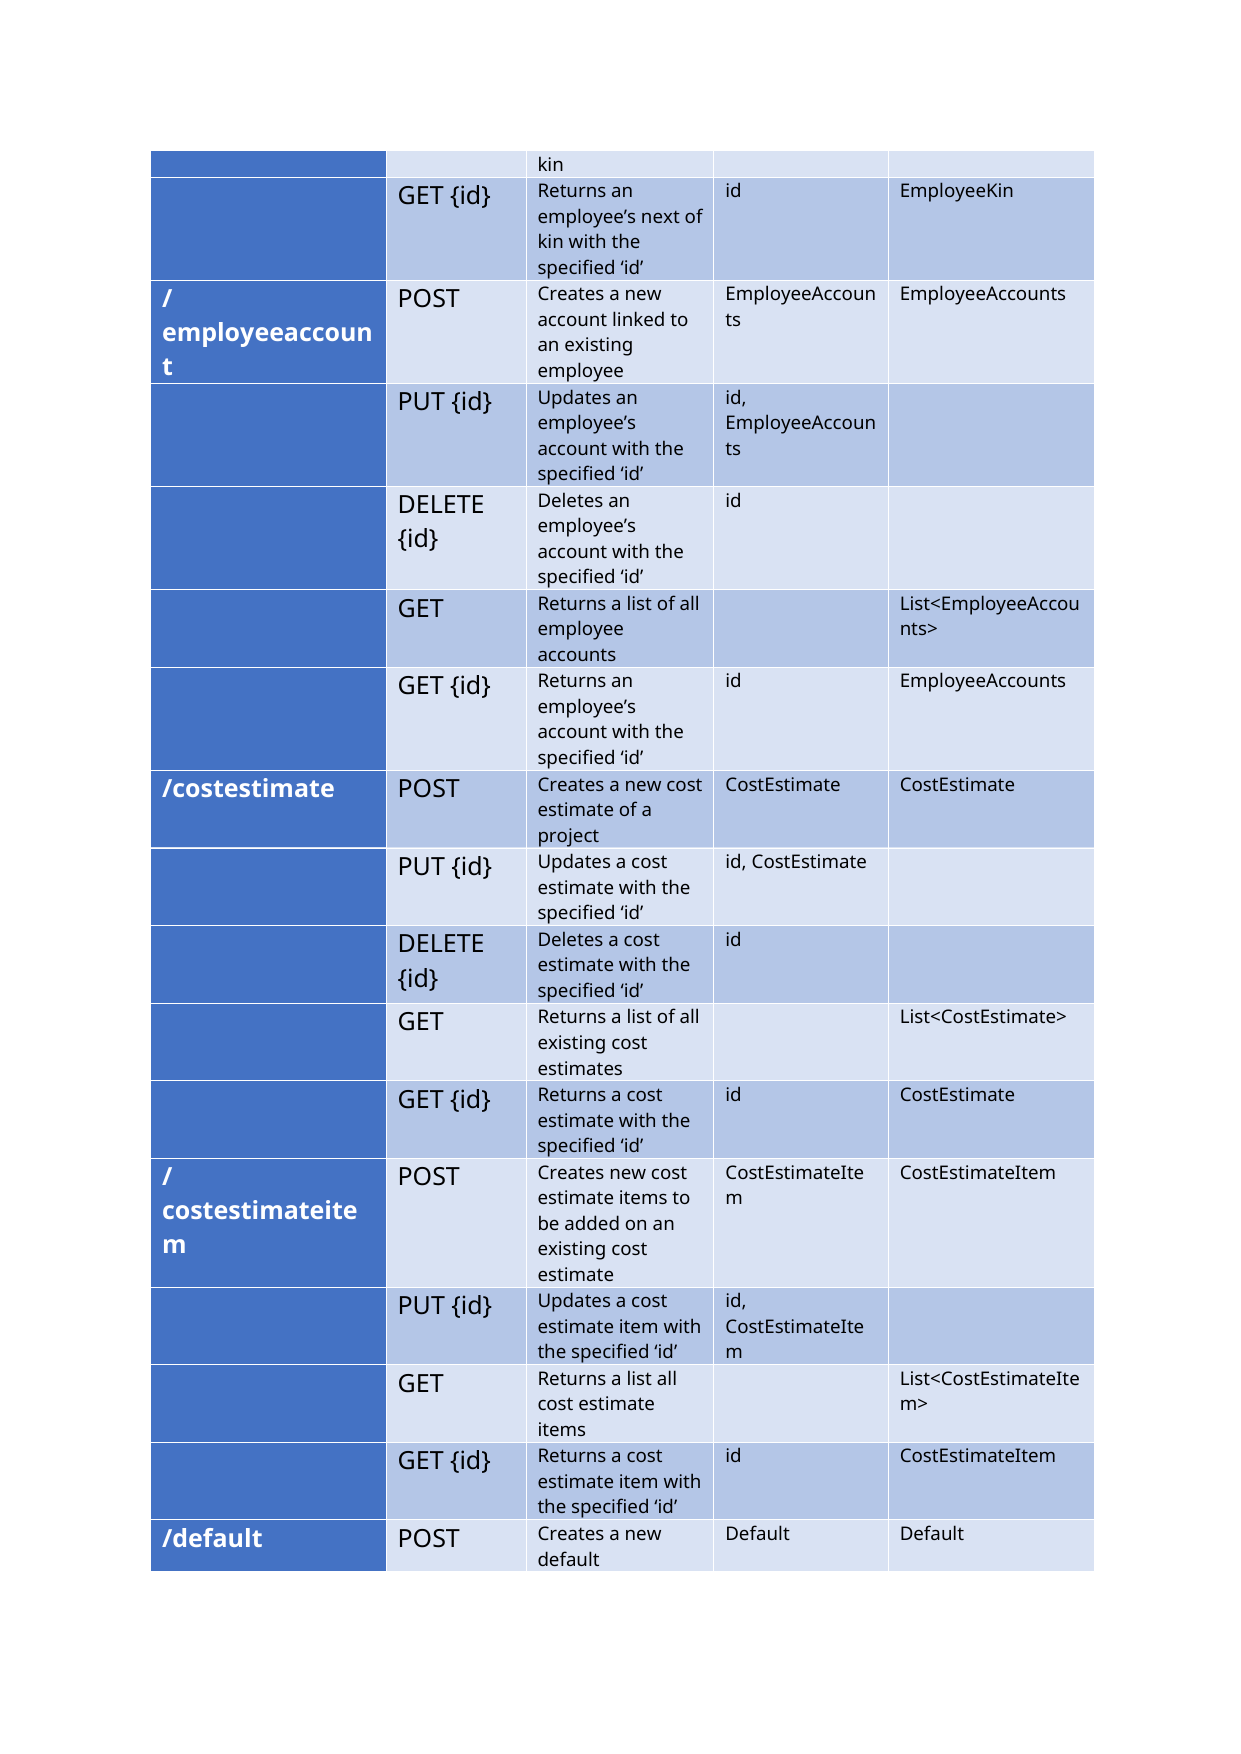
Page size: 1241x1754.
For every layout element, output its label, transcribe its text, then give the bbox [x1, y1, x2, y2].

table_cell [151, 1081, 386, 1158]
table_cell CostEstimate [889, 771, 1094, 847]
table_cell id [714, 487, 888, 589]
table_cell Returns a list of all employee accounts [527, 590, 713, 667]
table_cell [151, 668, 386, 770]
table_cell EmployeeKin [889, 178, 1094, 280]
table_cell GET [387, 1365, 526, 1442]
table_cell Updates a cost estimate with the specified ‘id’ [527, 849, 713, 925]
table_cell [889, 926, 1094, 1003]
table_cell id [714, 1081, 888, 1158]
table_cell GET [387, 1004, 526, 1080]
table_cell [151, 178, 386, 280]
table_cell id, EmployeeAccounts [714, 384, 888, 486]
table_cell id [714, 1443, 888, 1519]
table_cell id [714, 178, 888, 280]
table_cell PUT {id} [387, 384, 526, 486]
table_cell POST [387, 281, 526, 383]
table_cell Updates an employee’s account with the specified ‘id’ [527, 384, 713, 486]
table_cell [714, 590, 888, 667]
table_cell Returns a cost estimate with the specified ‘id’ [527, 1081, 713, 1158]
table_cell Default [714, 1520, 888, 1571]
table_cell /costestimateitem [151, 1159, 386, 1287]
table_cell List<EmployeeKin> [889, 151, 1094, 177]
table_cell Returns a list of all existing cost estimates [527, 1004, 713, 1080]
table_cell List<EmployeeAccounts> [889, 590, 1094, 667]
table_cell POST [387, 1520, 526, 1571]
table_cell [151, 1365, 386, 1442]
table_cell [151, 384, 386, 486]
table_cell Creates a new account linked to an existing employee [527, 281, 713, 383]
table_cell Creates a new cost estimate of a project [527, 771, 713, 847]
table_cell Updates a cost estimate item with the specified ‘id’ [527, 1288, 713, 1364]
table_cell [889, 849, 1094, 925]
table_cell List<CostEstimateItem> [889, 1365, 1094, 1442]
table_cell DELETE {id} [387, 487, 526, 589]
table_cell GET {id} [387, 668, 526, 770]
table_cell Returns a cost estimate item with the specified ‘id’ [527, 1443, 713, 1519]
table_cell Creates new cost estimate items to be added on an existing cost estimate [527, 1159, 713, 1287]
table_cell [714, 151, 888, 177]
table_cell CostEstimateItem [889, 1159, 1094, 1287]
table_cell CostEstimateItem [889, 1443, 1094, 1519]
table_cell POST [387, 1159, 526, 1287]
table_cell EmployeeAccounts [889, 668, 1094, 770]
table_cell [151, 151, 386, 177]
table_cell Returns an employee’s next of kin with the specified ‘id’ [527, 178, 713, 280]
table_cell /employeeaccount [151, 281, 386, 383]
table_cell [151, 1443, 386, 1519]
table_cell [151, 849, 386, 925]
table_cell /default [151, 1520, 386, 1571]
table_cell [151, 926, 386, 1003]
table_cell POST [387, 771, 526, 847]
table_cell CostEstimate [714, 771, 888, 847]
table_cell [714, 1365, 888, 1442]
table_cell GET {id} [387, 1443, 526, 1519]
table_cell [889, 1288, 1094, 1364]
table_cell id, CostEstimateItem [714, 1288, 888, 1364]
table_cell EmployeeAccounts [714, 281, 888, 383]
table_cell [151, 487, 386, 589]
table_cell Returns an employee’s account with the specified ‘id’ [527, 668, 713, 770]
table_cell Creates a new default [527, 1520, 713, 1571]
table_cell CostEstimate [889, 1081, 1094, 1158]
table_cell [889, 384, 1094, 486]
table_cell [151, 590, 386, 667]
table_cell id [714, 668, 888, 770]
table_cell id [714, 926, 888, 1003]
table_cell GET [387, 590, 526, 667]
table_cell /costestimate [151, 771, 386, 847]
table_cell PUT {id} [387, 1288, 526, 1364]
table_cell GET [387, 151, 526, 177]
table_cell id, CostEstimate [714, 849, 888, 925]
table_cell [714, 1004, 888, 1080]
table_cell Deletes a cost estimate with the specified ‘id’ [527, 926, 713, 1003]
table_cell EmployeeAccounts [889, 281, 1094, 383]
table_cell Returns a list all cost estimate items [527, 1365, 713, 1442]
table_cell CostEstimateItem [714, 1159, 888, 1287]
table_cell List<CostEstimate> [889, 1004, 1094, 1080]
table_cell GET {id} [387, 1081, 526, 1158]
table_cell [151, 1288, 386, 1364]
table_cell Deletes an employee’s account with the specified ‘id’ [527, 487, 713, 589]
table_cell DELETE {id} [387, 926, 526, 1003]
table_cell GET {id} [387, 178, 526, 280]
table_cell Default [889, 1520, 1094, 1571]
table_cell [151, 1004, 386, 1080]
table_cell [527, 151, 713, 177]
table_cell [889, 487, 1094, 589]
table_cell PUT {id} [387, 849, 526, 925]
